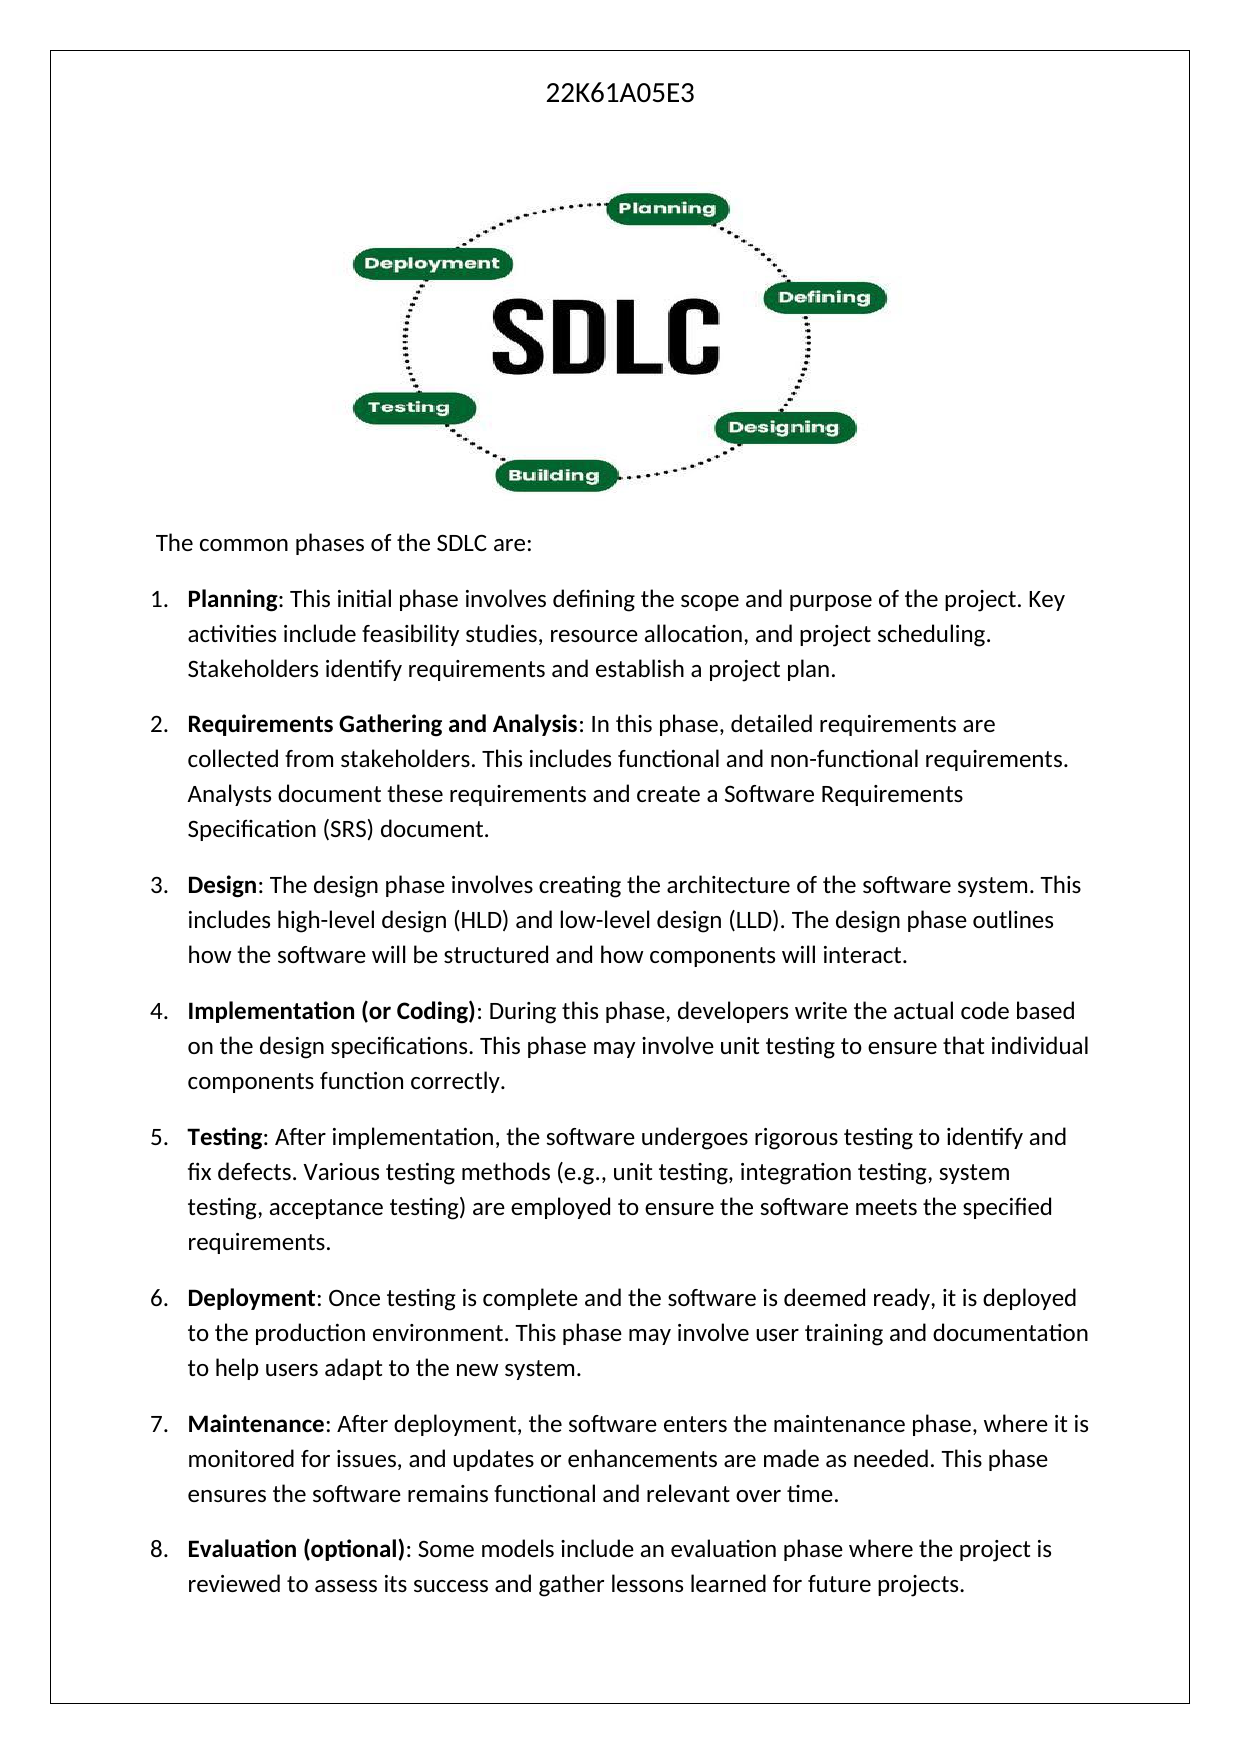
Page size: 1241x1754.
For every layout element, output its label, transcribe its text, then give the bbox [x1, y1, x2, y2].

list Testing: After implementation, the software undergoes rigorous testing to identify and fix defects. Various testing methods (e.g., unit testing, integration testing, system testing, acceptance testing) are employed to ensure the software meets the specified requirements. [150, 1121, 1090, 1257]
list Requirements Gathering and Analysis: In this phase, detailed requirements are collected from stakeholders. This includes functional and non-functional requirements. Analysts document these requirements and create a Software Requirements Specification (SRS) document. [150, 709, 1090, 844]
picture [150, 182, 1091, 502]
list Evaluation (optional): Some models include an evaluation phase where the project is reviewed to assess its success and gather lessons learned for future projects. [150, 1534, 1090, 1599]
list Deployment: Once testing is complete and the software is deemed ready, it is deployed to the production environment. This phase may involve user training and documentation to help users adapt to the new system. [150, 1282, 1090, 1382]
list Maintenance: After deployment, the software enters the maintenance phase, where it is monitored for issues, and updates or enhancements are made as needed. This phase ensures the software remains functional and relevant over time. [150, 1408, 1090, 1508]
text The common phases of the SDLC are: [150, 527, 1090, 557]
list Implementation (or Coding): During this phase, developers write the actual code based on the design specifications. This phase may involve unit testing to ensure that individual components function correctly. [150, 995, 1090, 1096]
list Design: The design phase involves creating the architecture of the software system. This includes high-level design (HLD) and low-level design (LLD). The design phase outlines how the software will be structured and how components will interact. [150, 869, 1090, 970]
list Planning: This initial phase involves defining the scope and purpose of the project. Key activities include feasibility studies, resource allocation, and project scheduling. Stakeholders identify requirements and establish a project plan. [150, 583, 1090, 683]
